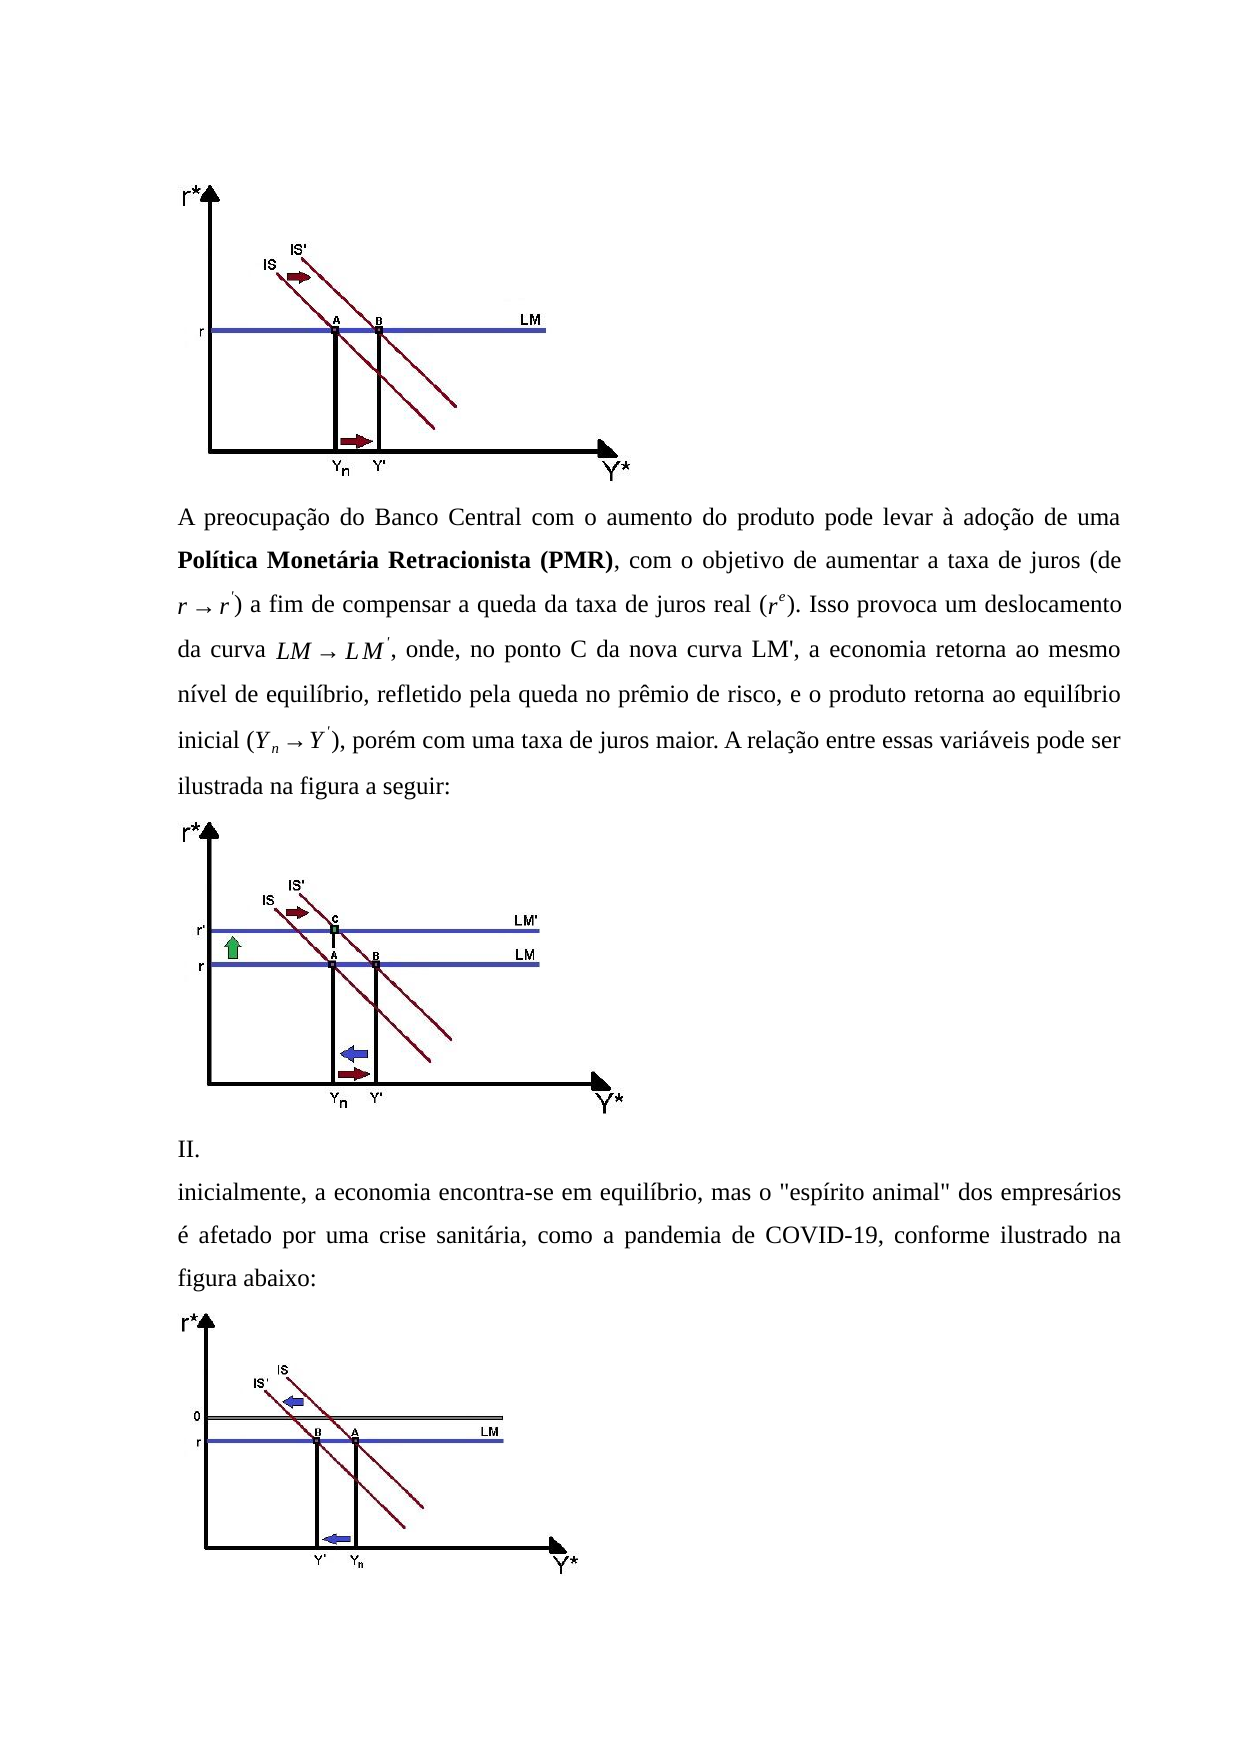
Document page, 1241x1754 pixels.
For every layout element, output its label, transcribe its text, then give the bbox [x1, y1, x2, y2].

picture [177, 177, 636, 488]
text inicialmente, a economia encontra-se em equilíbrio, mas o "espírito animal" dos empresários é afetado por uma crise sanitária, como a pandemia de COVID-19, conforme ilustrado na figura abaixo: [177, 1177, 1122, 1292]
text II. [177, 1134, 1122, 1162]
text A preocupação do Banco Central com o aumento do produto pode levar à adoção de uma Política Monetária Retracionista (PMR), com o objetivo de aumentar a taxa de juros (de ) a fim de compensar a queda da taxa de juros real (). Isso provoca um deslocamento da curva , onde, no ponto C da nova curva LM', a economia retorna ao mesmo nível de equilíbrio, refletido pela queda no prêmio de risco, e o produto retorna ao equilíbrio inicial (), porém com uma taxa de juros maior. A relação entre essas variáveis pode ser ilustrada na figura a seguir: [177, 502, 1122, 800]
picture [177, 1306, 583, 1580]
picture [177, 814, 629, 1120]
